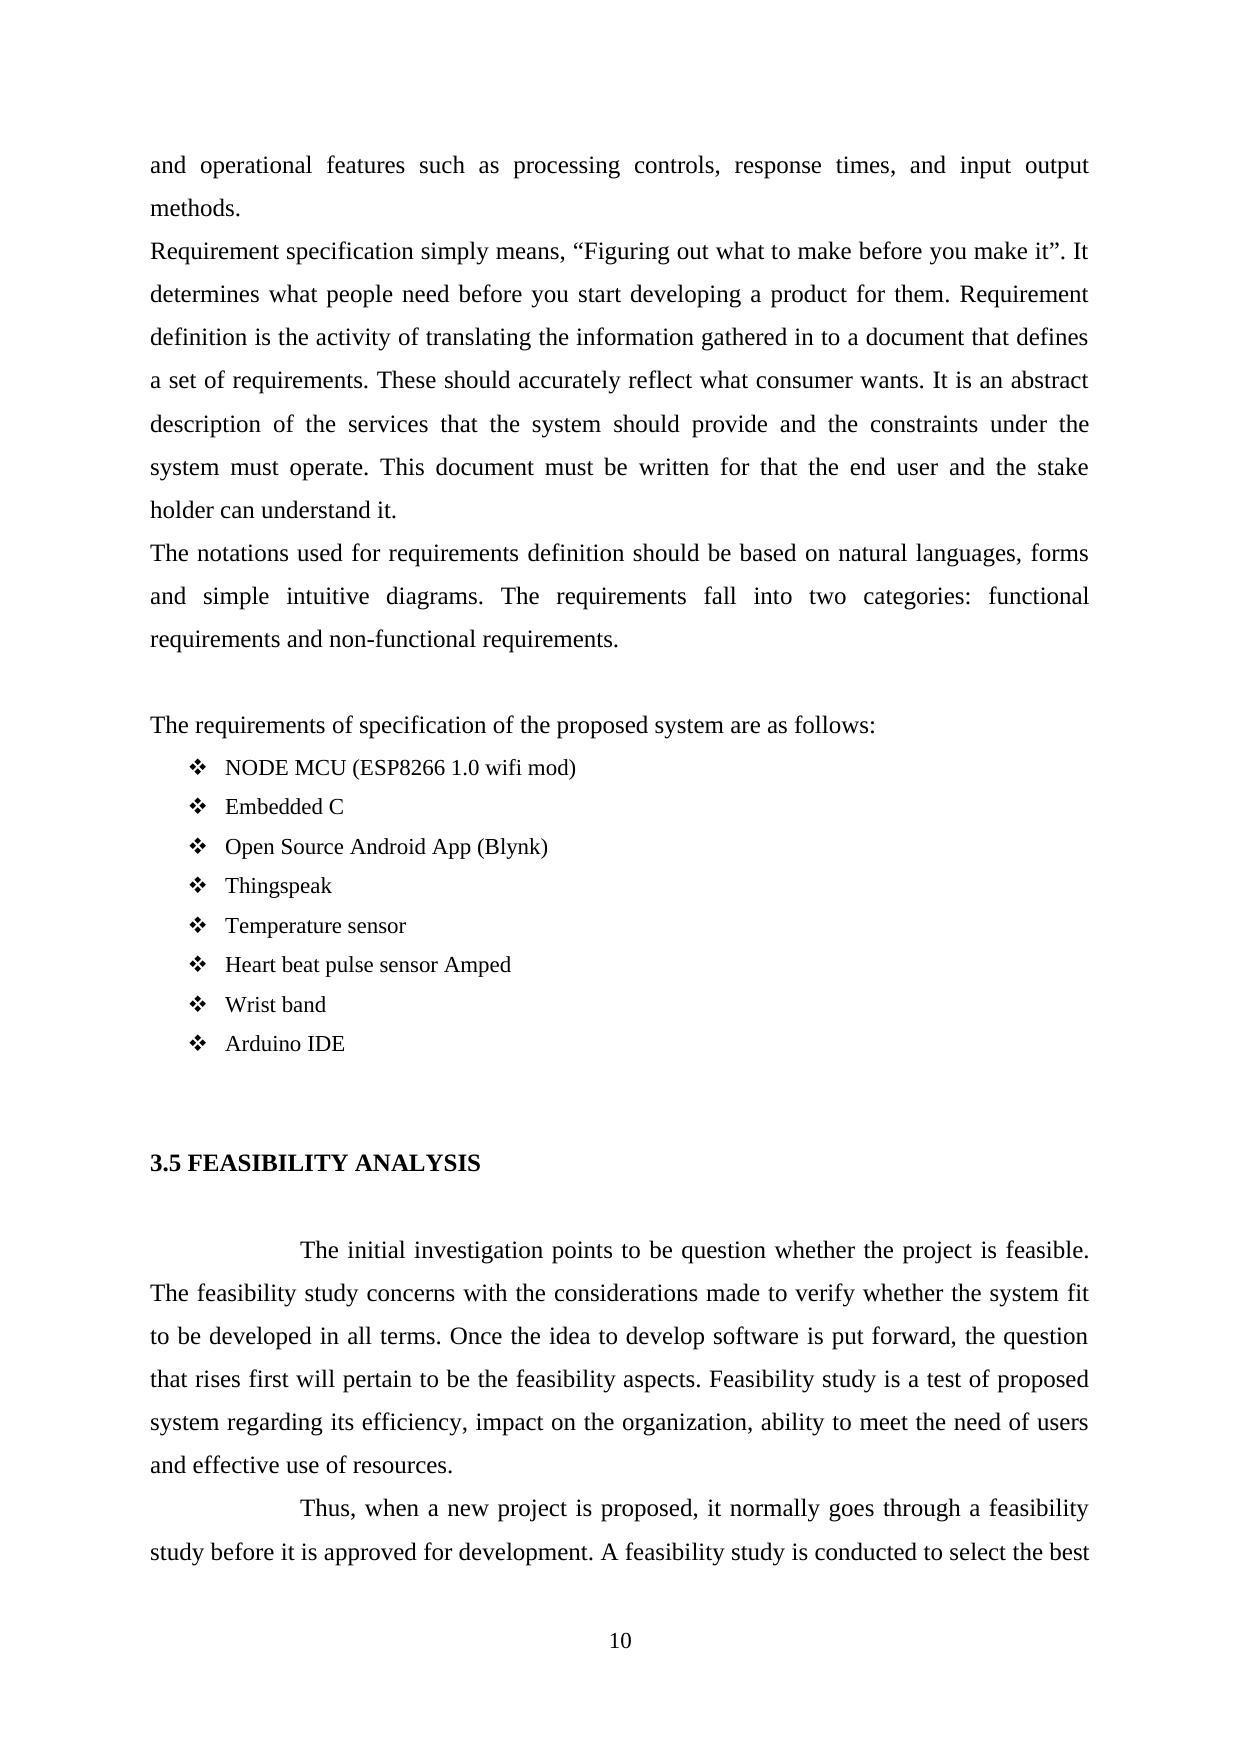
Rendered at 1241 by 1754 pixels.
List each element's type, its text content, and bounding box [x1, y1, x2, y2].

list Wrist band [187, 991, 1090, 1017]
text The initial investigation points to be question whether the project is feasible. The feasibility study concerns with the considerations made to verify whether the system fit to be developed in all terms. Once the idea to develop software is put forward, the question that rises first will pertain to be the feasibility aspects. Feasibility study is a test of proposed system regarding its efficiency, impact on the organization, ability to meet the need of users and effective use of resources. [150, 1235, 1090, 1479]
list NODE MCU (ESP8266 1.0 wifi mod) [187, 754, 1090, 780]
text The requirements of specification of the proposed system are as follows: [150, 711, 1090, 739]
text Requirement specification simply means, “Figuring out what to make before you make it”. It determines what people need before you start developing a product for them. Requirement definition is the activity of translating the information gathered in to a document that defines a set of requirements. These should accurately reflect what consumer wants. It is an abstract description of the services that the system should provide and the constraints under the system must operate. This document must be written for that the end user and the stake holder can understand it. [150, 236, 1090, 524]
list Heart beat pulse sensor Amped [187, 951, 1090, 977]
list Arduino IDE [187, 1030, 1090, 1056]
text 3.5 FEASIBILITY ANALYSIS [150, 1148, 1090, 1177]
list Embedded C [187, 793, 1090, 819]
text The notations used for requirements definition should be based on natural languages, forms and simple intuitive diagrams. The requirements fall into two categories: functional requirements and non-functional requirements. [150, 538, 1090, 653]
list Open Source Android App (Blynk) [187, 833, 1090, 859]
list Temperature sensor [187, 912, 1090, 938]
list Thingspeak [187, 872, 1090, 898]
